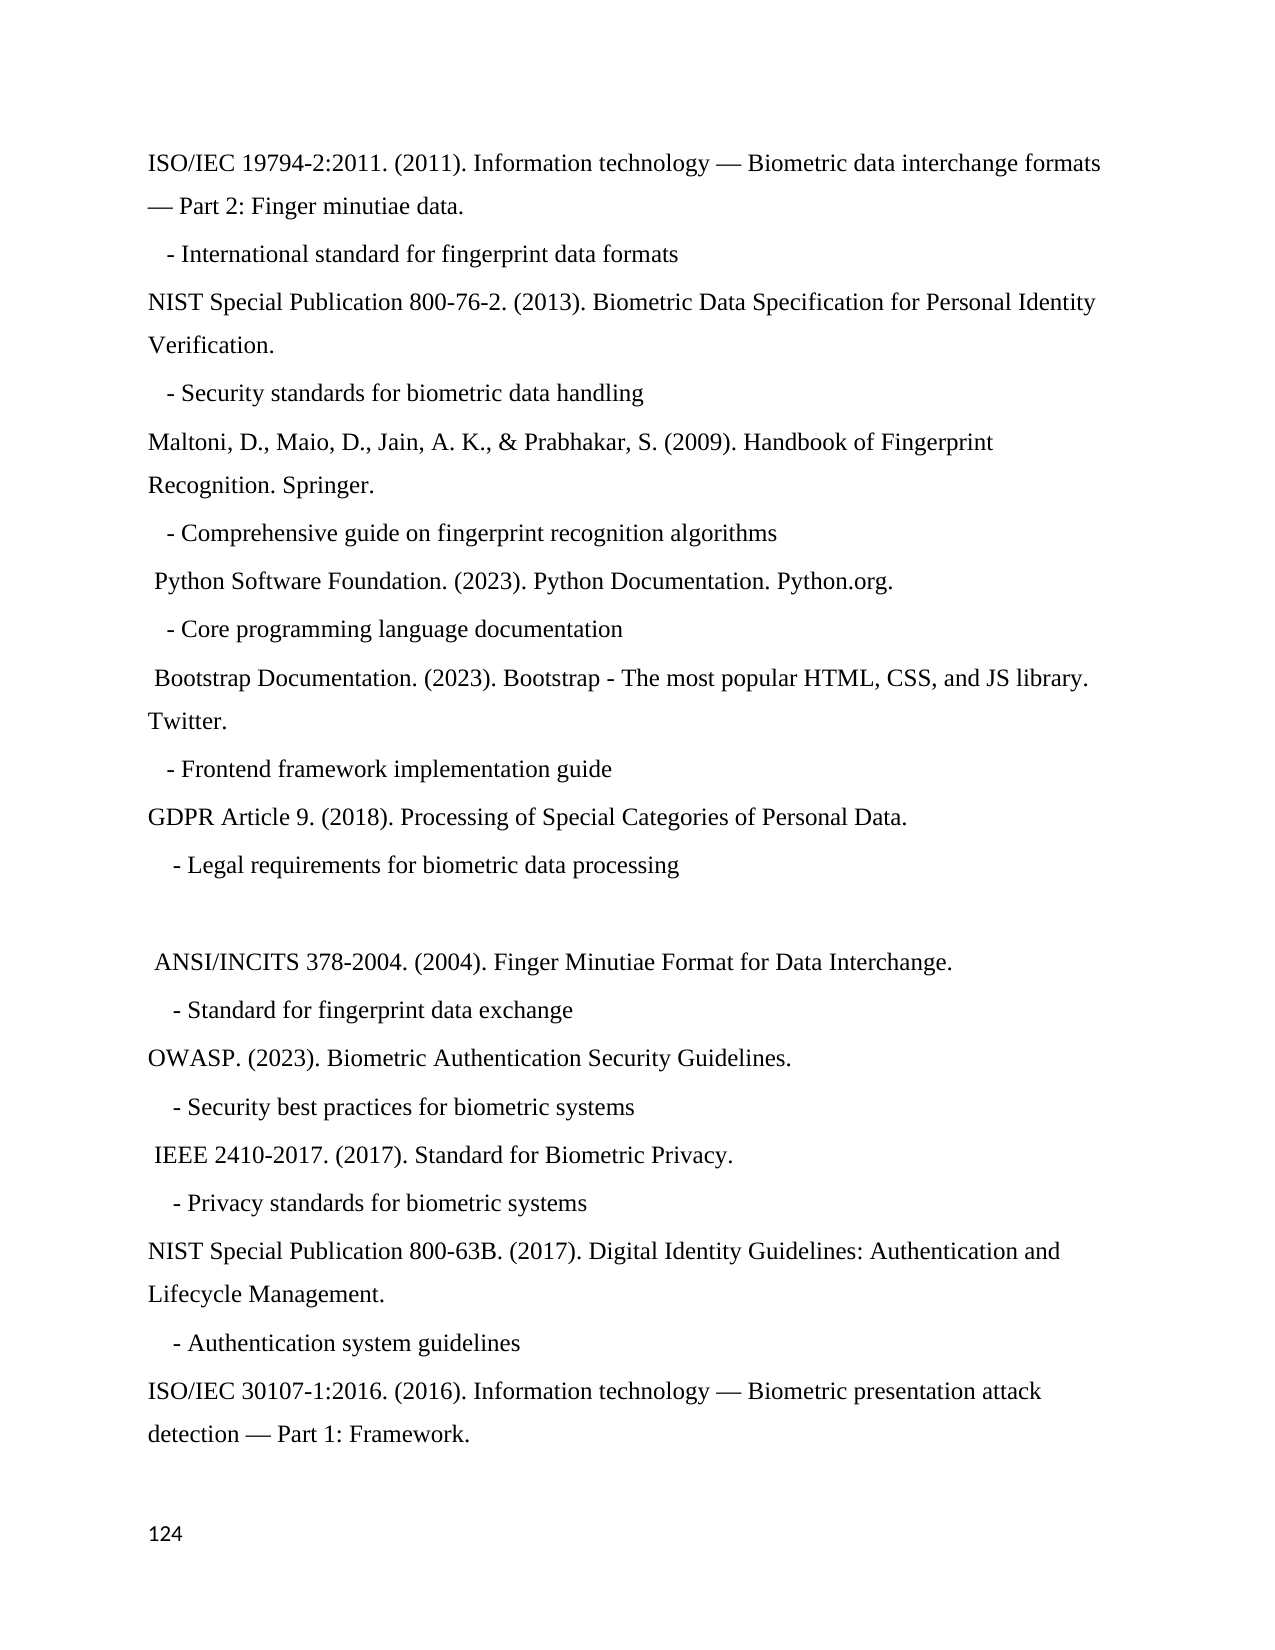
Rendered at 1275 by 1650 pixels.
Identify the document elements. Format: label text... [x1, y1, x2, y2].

text - Comprehensive guide on fingerprint recognition algorithms [148, 518, 1127, 547]
text Maltoni, D., Maio, D., Jain, A. K., & Prabhakar, S. (2009). Handbook of Fingerprint Recognition. Springer. [148, 427, 1127, 499]
text - Standard for fingerprint data exchange [148, 995, 1127, 1024]
text - Authentication system guidelines [148, 1328, 1127, 1357]
text - Security best practices for biometric systems [148, 1092, 1127, 1121]
text - Security standards for biometric data handling [148, 378, 1127, 407]
text Python Software Foundation. (2023). Python Documentation. Python.org. [148, 566, 1127, 595]
text ANSI/INCITS 378-2004. (2004). Finger Minutiae Format for Data Interchange. [148, 947, 1127, 976]
text IEEE 2410-2017. (2017). Standard for Biometric Privacy. [148, 1140, 1127, 1169]
text ISO/IEC 19794-2:2011. (2011). Information technology — Biometric data interchange formats — Part 2: Finger minutiae data. [148, 148, 1127, 219]
text NIST Special Publication 800-63B. (2017). Digital Identity Guidelines: Authentication and Lifecycle Management. [148, 1236, 1127, 1308]
text - Core programming language documentation [148, 614, 1127, 643]
text - International standard for fingerprint data formats [148, 239, 1127, 268]
text - Legal requirements for biometric data processing [148, 851, 1127, 879]
text ISO/IEC 30107-1:2016. (2016). Information technology — Biometric presentation attack detection — Part 1: Framework. [148, 1376, 1127, 1448]
text - Frontend framework implementation guide [148, 754, 1127, 783]
text OWASP. (2023). Biometric Authentication Security Guidelines. [148, 1043, 1127, 1072]
text Bootstrap Documentation. (2023). Bootstrap - The most popular HTML, CSS, and JS library. Twitter. [148, 663, 1127, 735]
text GDPR Article 9. (2018). Processing of Special Categories of Personal Data. [148, 802, 1127, 831]
text - Privacy standards for biometric systems [148, 1188, 1127, 1217]
text NIST Special Publication 800-76-2. (2013). Biometric Data Specification for Personal Identity Verification. [148, 287, 1127, 359]
